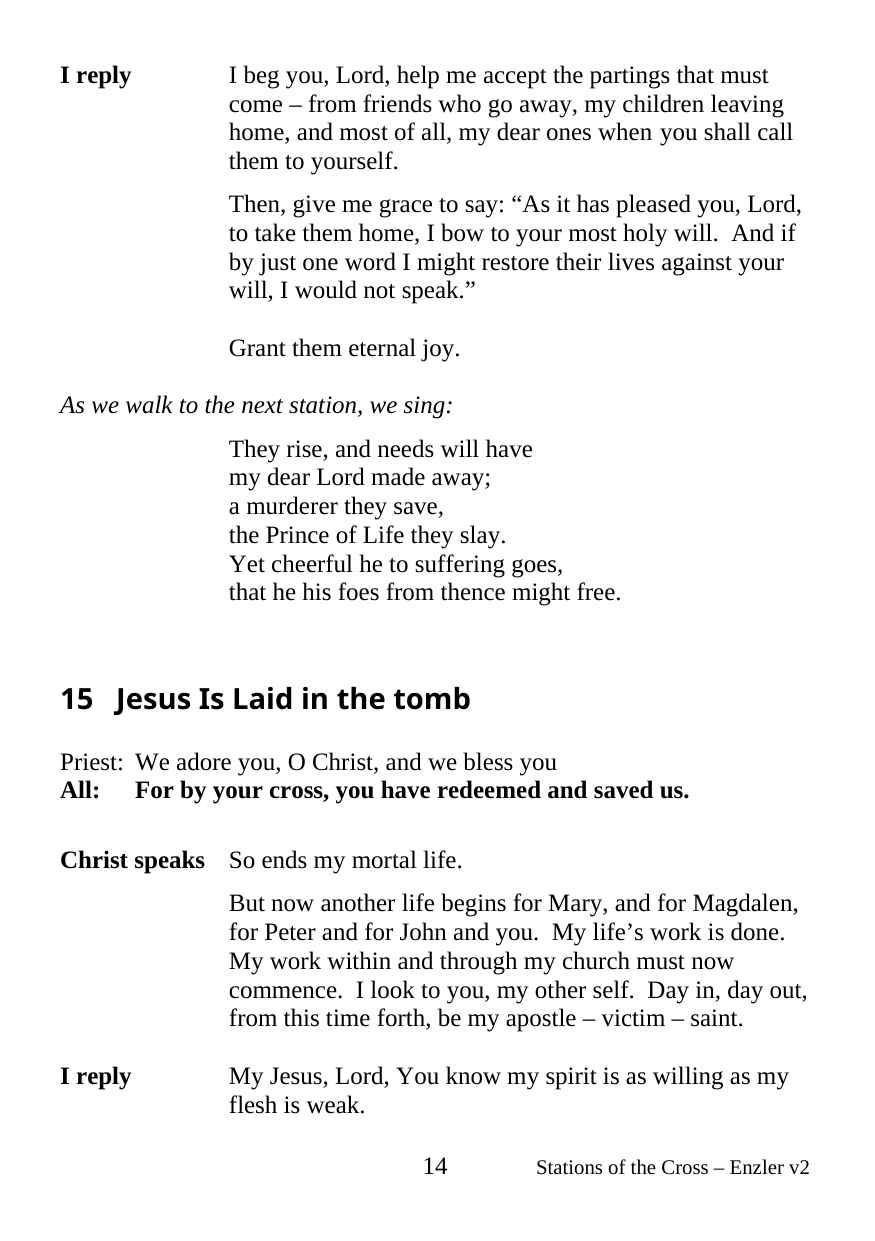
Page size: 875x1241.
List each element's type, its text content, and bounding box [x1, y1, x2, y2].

subtitle 15 Jesus Is Laid in the tomb [60, 678, 814, 718]
text They rise, and needs will have [229, 434, 814, 462]
text Priest: We adore you, O Christ, and we bless you [60, 747, 814, 775]
text a murderer they save, [229, 491, 814, 520]
text Christ speaks So ends my mortal life. [60, 845, 814, 874]
text Then, give me grace to say: “As it has pleased you, Lord, to take them home, I bow to your most holy will. And if by just one word I might restore their lives against your will, I would not speak.” [60, 189, 814, 304]
text I reply I beg you, Lord, help me accept the partings that must come – from friends who go away, my children leaving home, and most of all, my dear ones when you shall call them to yourself. [60, 60, 814, 175]
text As we walk to the next station, we sing: [60, 391, 814, 419]
text But now another life begins for Mary, and for Magdalen, for Peter and for John and you. My life’s work is done. My work within and through my church must now commence. I look to you, my other self. Day in, day out, from this time forth, be my apostle – victim – saint. [60, 888, 814, 1032]
text the Prince of Life they slay. [229, 520, 814, 549]
text Grant them eternal joy. [60, 333, 814, 362]
text my dear Lord made away; [229, 462, 814, 491]
text Yet cheerful he to suffering goes, [229, 549, 814, 577]
text All: For by your cross, you have redeemed and saved us. [60, 775, 814, 804]
text I reply My Jesus, Lord, You know my spirit is as willing as my flesh is weak. [60, 1061, 814, 1118]
text that he his foes from thence might free. [229, 577, 814, 606]
